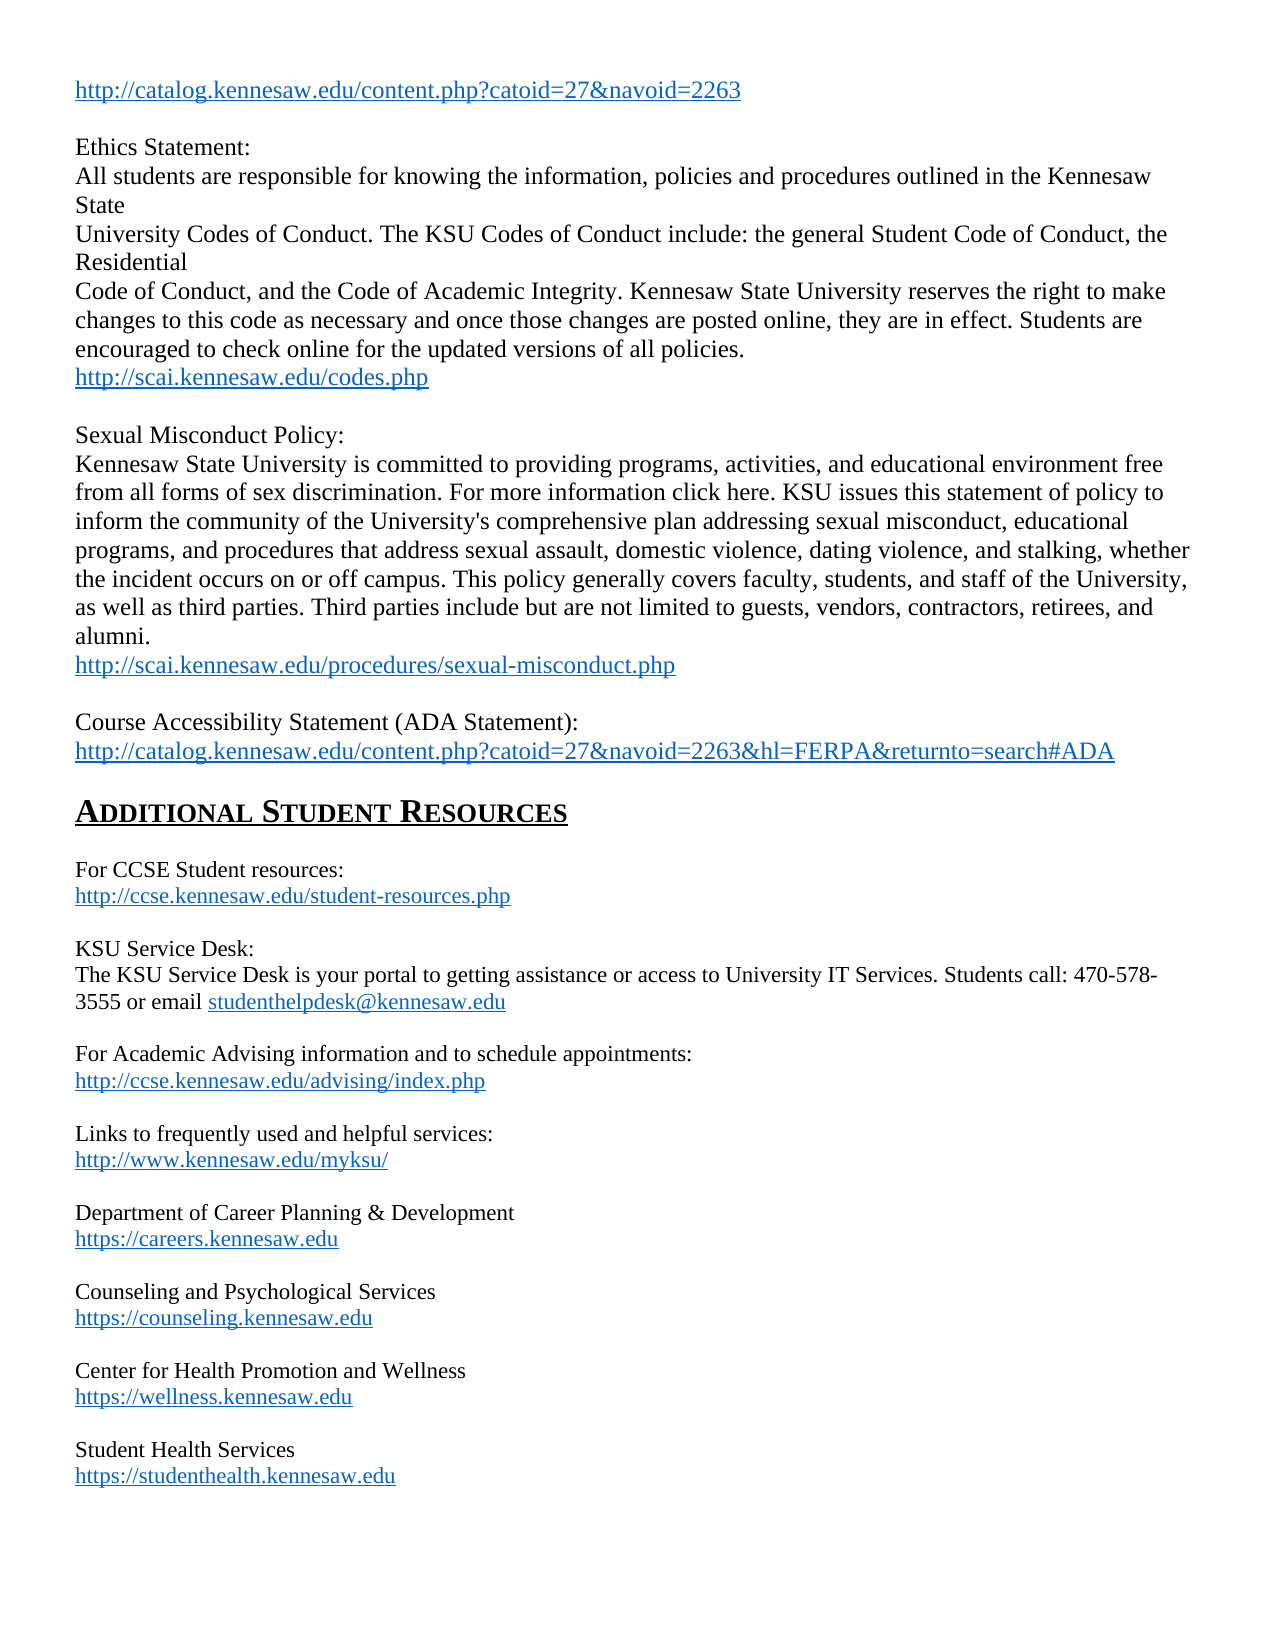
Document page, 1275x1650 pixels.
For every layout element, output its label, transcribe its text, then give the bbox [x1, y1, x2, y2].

text The KSU Service Desk is your portal to getting assistance or access to University IT Services. Students call: 470-578-3555 or email studenthelpdesk@kennesaw.edu [75, 961, 1200, 1014]
text Center for Health Promotion and Wellness [75, 1357, 1200, 1383]
text http://ccse.kennesaw.edu/advising/index.php [75, 1067, 1200, 1093]
text https://careers.kennesaw.edu [75, 1225, 1200, 1251]
text http://catalog.kennesaw.edu/content.php?catoid=27&navoid=2263 [75, 75, 1200, 104]
text http://scai.kennesaw.edu/codes.php [75, 362, 1200, 391]
text http://scai.kennesaw.edu/procedures/sexual-misconduct.php [75, 650, 1200, 679]
text Links to frequently used and helpful services: [75, 1119, 1200, 1146]
text Department of Career Planning & Development [75, 1199, 1200, 1225]
text https://wellness.kennesaw.edu [75, 1383, 1200, 1409]
text KSU Service Desk: [75, 935, 1200, 961]
text Kennesaw State University is committed to providing programs, activities, and educational environment free from all forms of sex discrimination. For more information click here. KSU issues this statement of policy to inform the community of the University's comprehensive plan addressing sexual misconduct, educational programs, and procedures that address sexual assault, domestic violence, dating violence, and stalking, whether the incident occurs on or off campus. This policy generally covers faculty, students, and staff of the University, as well as third parties. Third parties include but are not limited to guests, vendors, contractors, retirees, and alumni. [75, 449, 1200, 650]
text http://catalog.kennesaw.edu/content.php?catoid=27&navoid=2263&hl=FERPA&returnto=search#ADA [75, 736, 1200, 765]
text For CCSE Student resources: [75, 856, 1200, 882]
text University Codes of Conduct. The KSU Codes of Conduct include: the general Student Code of Conduct, the Residential [75, 219, 1200, 276]
text Sexual Misconduct Policy: [75, 420, 1200, 449]
text For Academic Advising information and to schedule appointments: [75, 1041, 1200, 1067]
text All students are responsible for knowing the information, policies and procedures outlined in the Kennesaw State [75, 161, 1200, 219]
text Counseling and Psychological Services [75, 1278, 1200, 1304]
text Code of Conduct, and the Code of Academic Integrity. Kennesaw State University reserves the right to make changes to this code as necessary and once those changes are posted online, they are in effect. Students are encouraged to check online for the updated versions of all policies. [75, 276, 1200, 362]
text Course Accessibility Statement (ADA Statement): [75, 707, 1200, 736]
text Ethics Statement: [75, 132, 1200, 161]
text https://counseling.kennesaw.edu [75, 1304, 1200, 1330]
text Student Health Services [75, 1436, 1200, 1462]
text http://www.kennesaw.edu/myksu/ [75, 1146, 1200, 1172]
text https://studenthealth.kennesaw.edu [75, 1462, 1200, 1488]
text Additional Student Resources [75, 791, 1200, 830]
text http://ccse.kennesaw.edu/student-resources.php [75, 882, 1200, 909]
